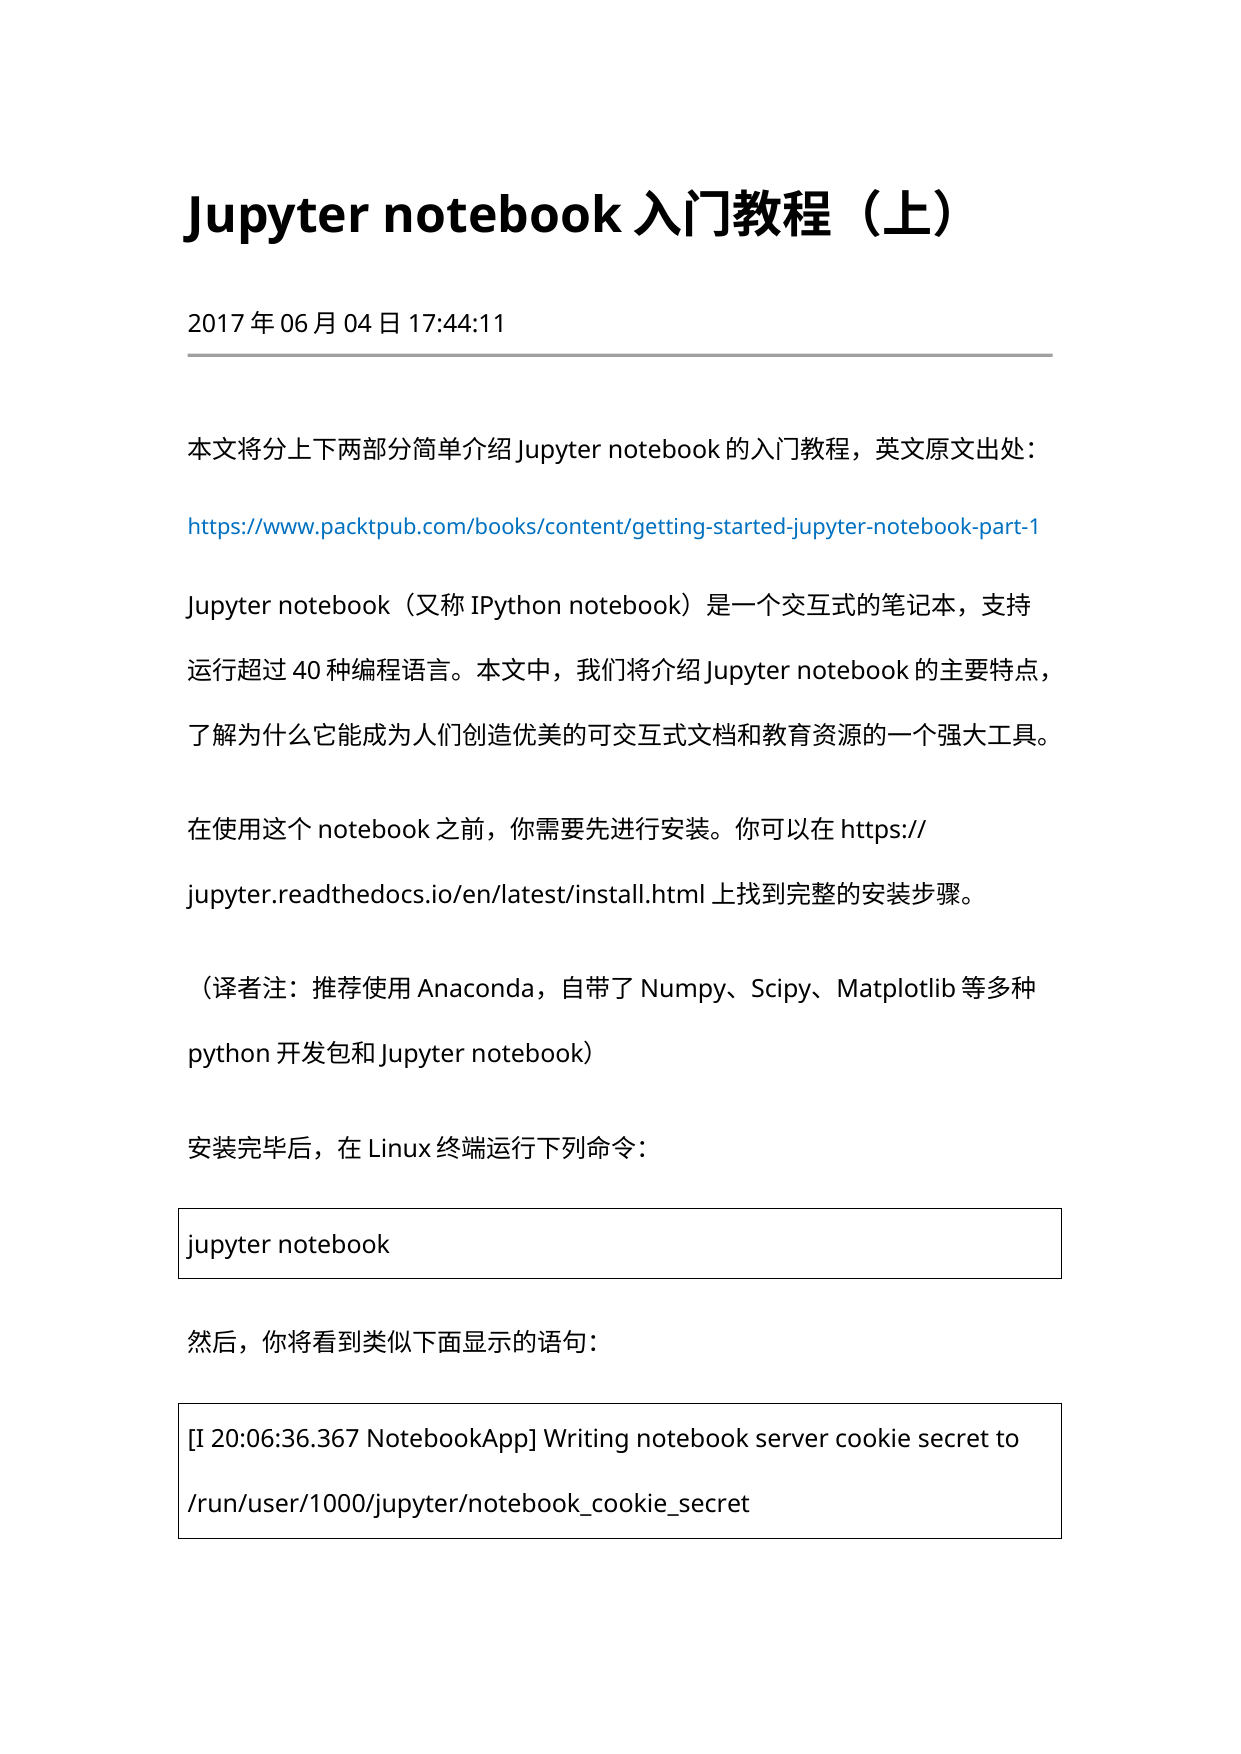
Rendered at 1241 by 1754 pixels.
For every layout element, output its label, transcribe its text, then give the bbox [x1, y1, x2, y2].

text 本文将分上下两部分简单介绍Jupyter notebook的入门教程，英文原文出处： [187, 415, 1053, 480]
text jupyter notebook [179, 1209, 1061, 1278]
text Jupyter notebook入门教程（上） [187, 162, 1053, 259]
text 安装完毕后，在Linux终端运行下列命令： [187, 1114, 1053, 1179]
text Jupyter notebook（又称IPython notebook）是一个交互式的笔记本，支持运行超过40种编程语言。本文中，我们将介绍Jupyter notebook的主要特点，了解为什么它能成为人们创造优美的可交互式文档和教育资源的一个强大工具。 [187, 571, 1053, 766]
text https://www.packtpub.com/books/content/getting-started-jupyter-notebook-part-1 [187, 509, 1053, 542]
text 然后，你将看到类似下面显示的语句： [187, 1308, 1053, 1373]
text [I 20:06:36.367 NotebookApp] Writing notebook server cookie secret to /run/user/1000/jupyter/notebook_cookie_secret [179, 1404, 1061, 1538]
text 在使用这个notebook之前，你需要先进行安装。你可以在https://jupyter.readthedocs.io/en/latest/install.html上找到完整的安装步骤。 [187, 795, 1053, 925]
text （译者注：推荐使用Anaconda，自带了Numpy、Scipy、Matplotlib等多种python开发包和Jupyter notebook） [187, 954, 1053, 1084]
text 2017年06月04日 17:44:11 [187, 289, 1053, 353]
